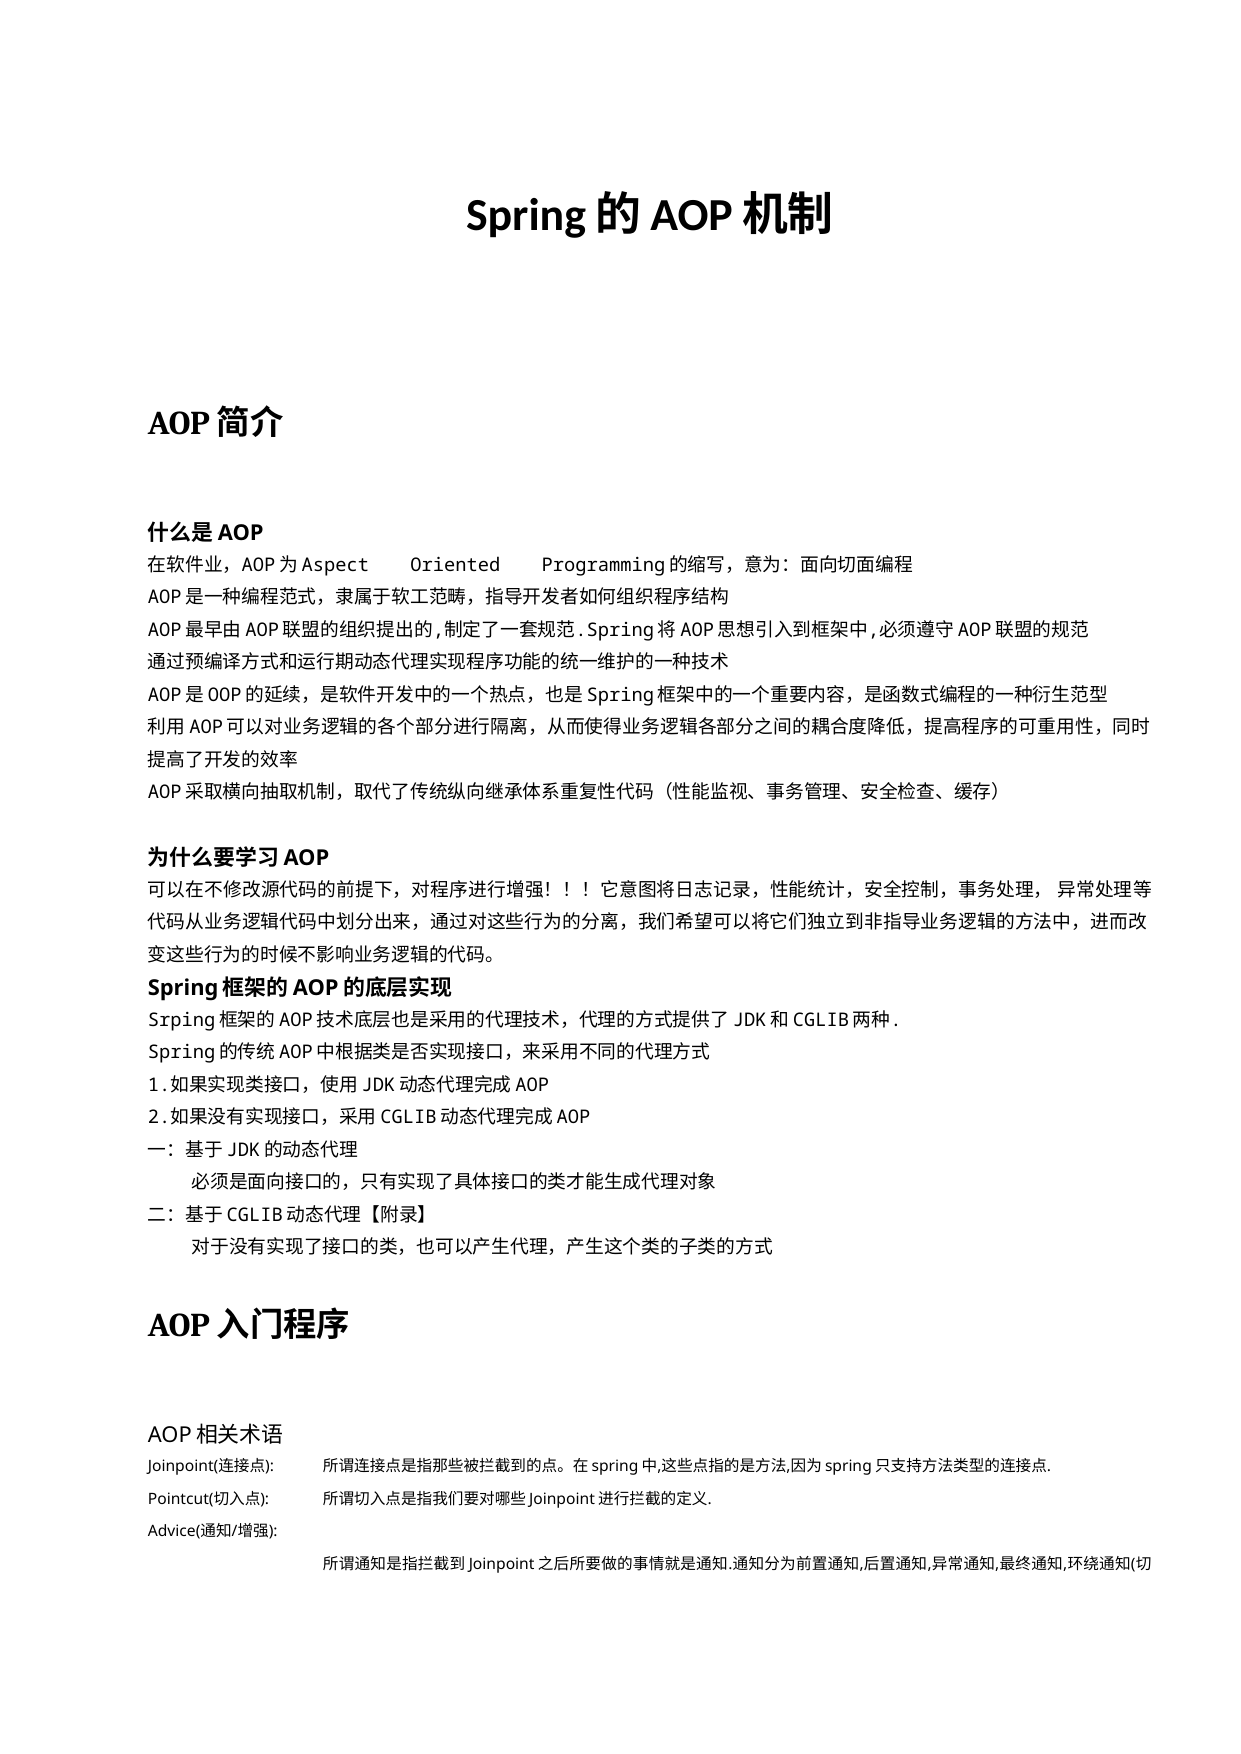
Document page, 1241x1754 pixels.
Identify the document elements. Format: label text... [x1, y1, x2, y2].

text 1.如果实现类接口，使用JDK动态代理完成AOP [148, 1067, 1152, 1099]
text 一：基于JDK的动态代理 [148, 1132, 1152, 1164]
text 通过预编译方式和运行期动态代理实现程序功能的统一维护的一种技术 [148, 644, 1152, 677]
text Srping框架的AOP技术底层也是采用的代理技术，代理的方式提供了JDK和CGLIB两种. [148, 1002, 1152, 1034]
text AOP相关术语 [148, 1416, 1152, 1449]
text AOP采取横向抽取机制，取代了传统纵向继承体系重复性代码（性能监视、事务管理、安全检查、缓存） [148, 774, 1152, 807]
text Pointcut(切入点): 所谓切入点是指我们要对哪些Joinpoint进行拦截的定义. [148, 1481, 1152, 1514]
text 必须是面向接口的，只有实现了具体接口的类才能生成代理对象 [148, 1164, 1152, 1197]
text 为什么要学习AOP [148, 839, 1152, 872]
text 在软件业，AOP为Aspect Oriented Programming的缩写，意为：面向切面编程 [148, 547, 1152, 579]
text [323, 1546, 1152, 1579]
text AOP是OOP的延续，是软件开发中的一个热点，也是Spring框架中的一个重要内容，是函数式编程的一种衍生范型 [148, 677, 1152, 709]
text 对于没有实现了接口的类，也可以产生代理，产生这个类的子类的方式 [148, 1229, 1152, 1262]
text 二：基于CGLIB动态代理【附录】 [148, 1197, 1152, 1229]
text 利用AOP可以对业务逻辑的各个部分进行隔离，从而使得业务逻辑各部分之间的耦合度降低，提高程序的可重用性，同时提高了开发的效率 [148, 709, 1152, 774]
text AOP最早由AOP联盟的组织提出的,制定了一套规范.Spring将AOP思想引入到框架中,必须遵守AOP联盟的规范 [148, 612, 1152, 644]
text Advice(通知/增强): [148, 1514, 1152, 1546]
subtitle AOP入门程序 [148, 1289, 1152, 1354]
text Spring框架的AOP的底层实现 [148, 969, 1152, 1002]
text AOP是一种编程范式，隶属于软工范畴，指导开发者如何组织程序结构 [148, 579, 1152, 612]
subtitle AOP简介 [148, 387, 1152, 452]
text Spring的传统AOP中根据类是否实现接口，来采用不同的代理方式 [148, 1034, 1152, 1067]
text Joinpoint(连接点): 所谓连接点是指那些被拦截到的点。在spring中,这些点指的是方法,因为spring只支持方法类型的连接点. [148, 1449, 1152, 1481]
subtitle Spring的AOP机制 [148, 162, 1152, 259]
text 可以在不修改源代码的前提下，对程序进行增强！！！它意图将日志记录，性能统计，安全控制，事务处理，异常处理等代码从业务逻辑代码中划分出来，通过对这些行为的分离，我们希望可以将它们独立到非指导业务逻辑的方法中，进而改变这些行为的时候不影响业务逻辑的代码。 [148, 872, 1152, 969]
text 2.如果没有实现接口，采用CGLIB动态代理完成AOP [148, 1099, 1152, 1132]
text 什么是AOP [148, 514, 1152, 547]
